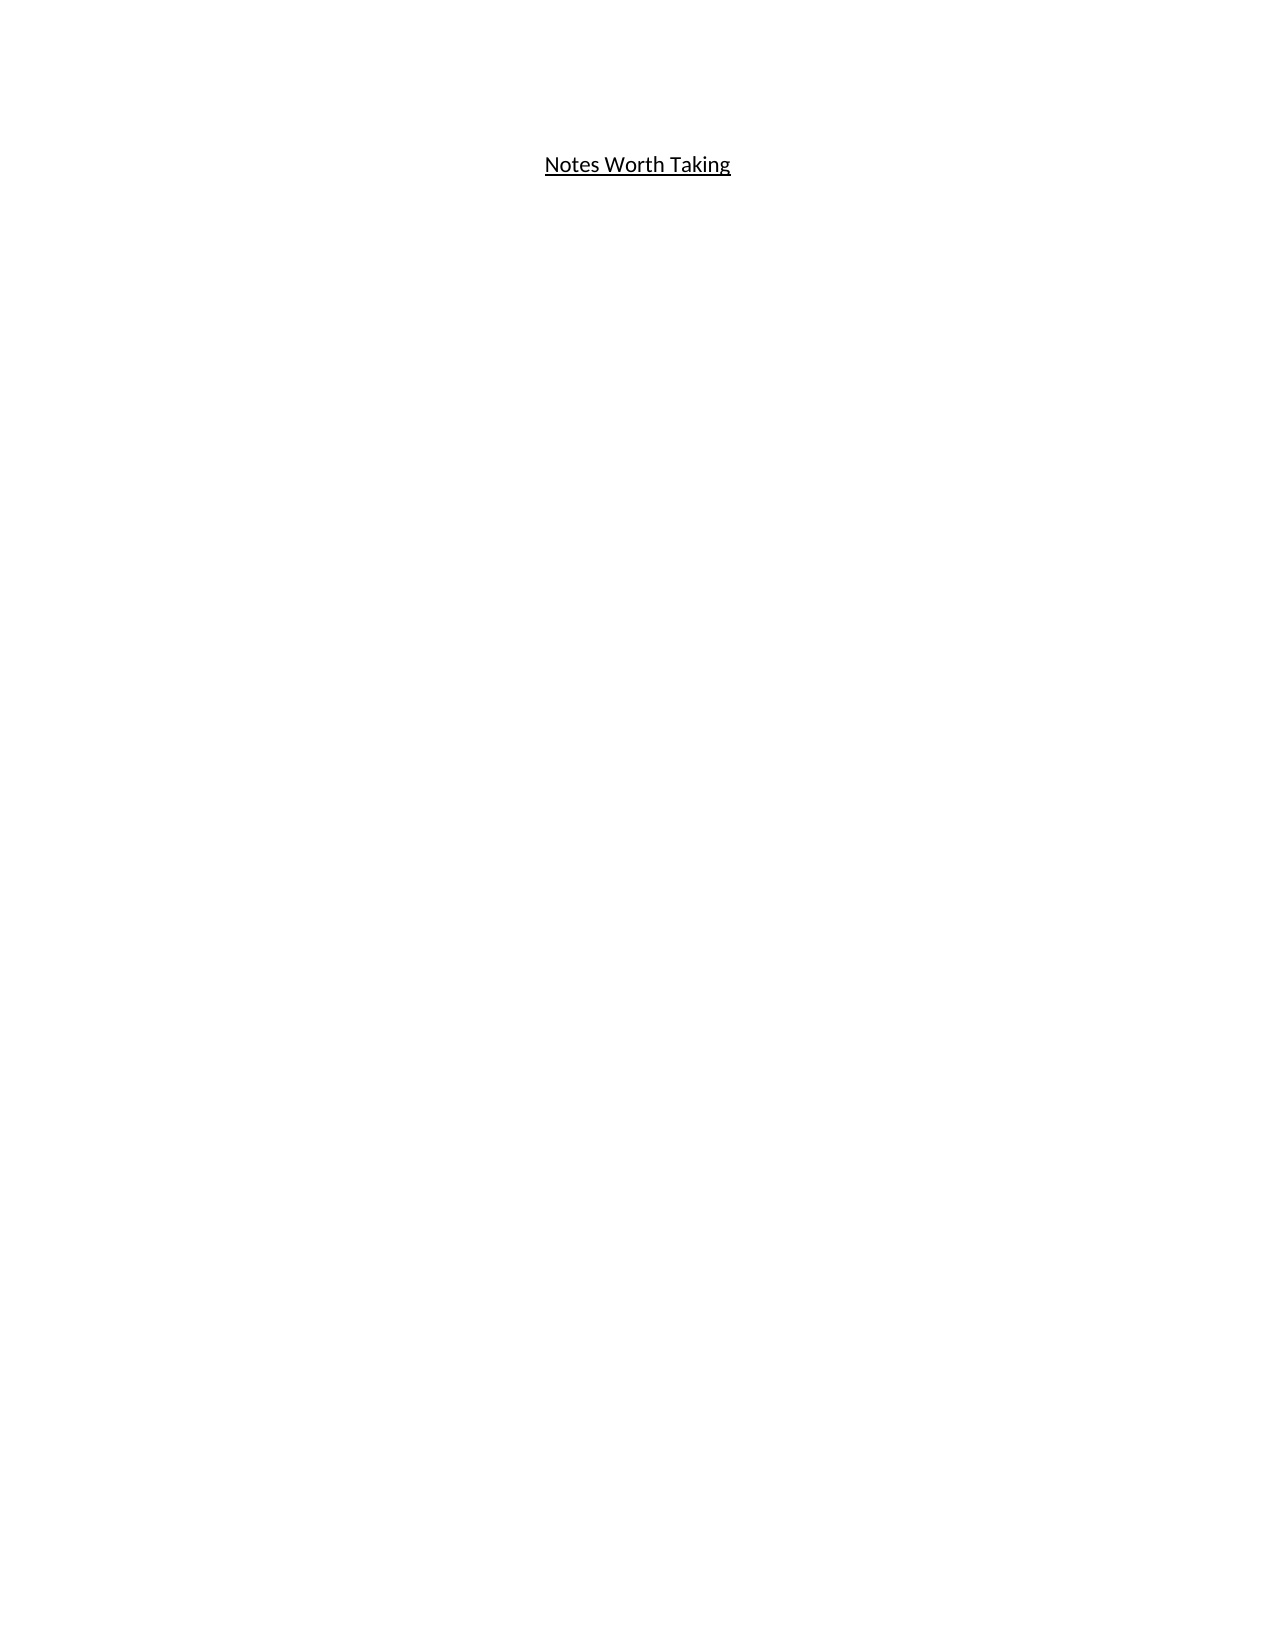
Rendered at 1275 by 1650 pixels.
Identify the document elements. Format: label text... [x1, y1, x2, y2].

text Notes Worth Taking [150, 150, 1125, 178]
